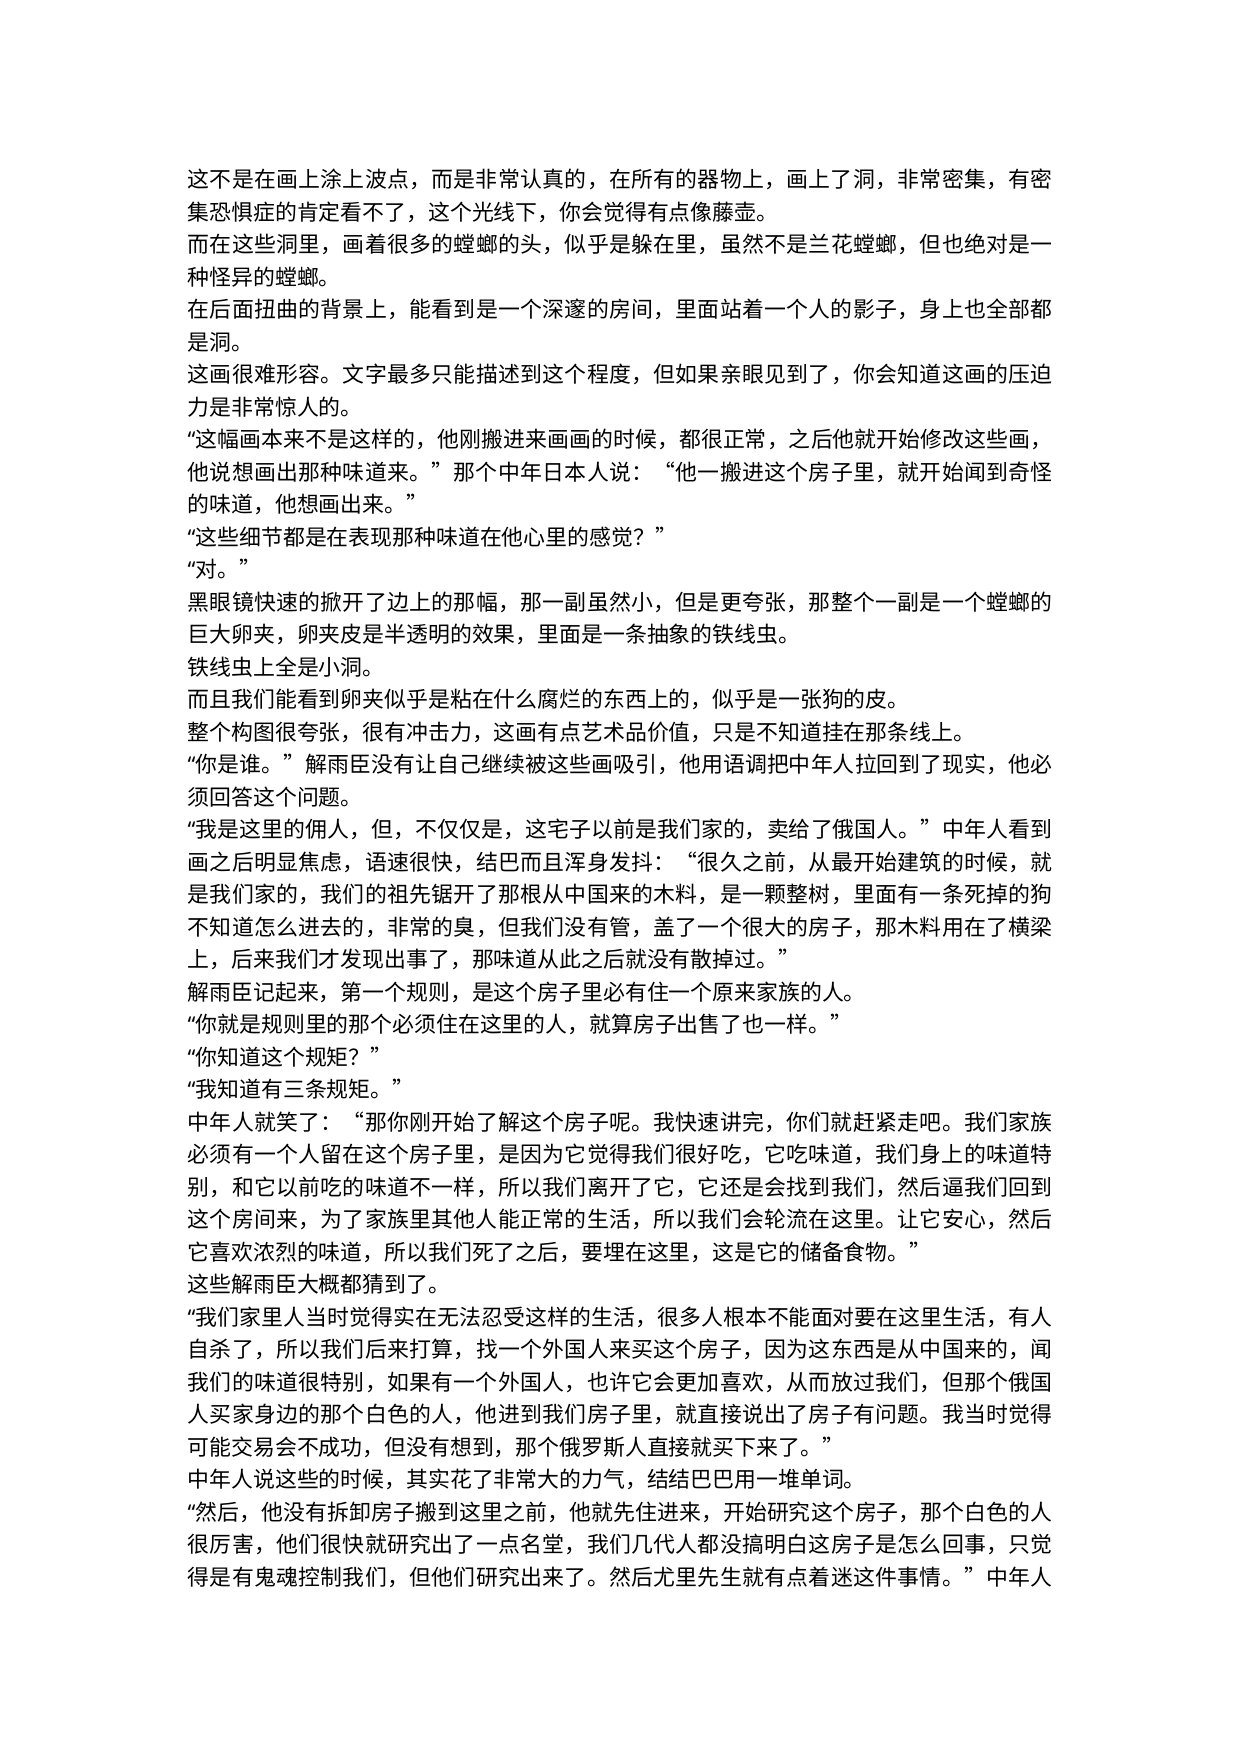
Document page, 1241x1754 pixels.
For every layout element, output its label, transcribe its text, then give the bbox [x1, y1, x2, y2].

text 这些解雨臣大概都猜到了。 [187, 1267, 1053, 1299]
text 在后面扭曲的背景上，能看到是一个深邃的房间，里面站着一个人的影子，身上也全部都是洞。 [187, 292, 1053, 357]
text 整个构图很夸张，很有冲击力，这画有点艺术品价值，只是不知道挂在那条线上。 [187, 714, 1053, 747]
text “我们家里人当时觉得实在无法忍受这样的生活，很多人根本不能面对要在这里生活，有人自杀了，所以我们后来打算，找一个外国人来买这个房子，因为这东西是从中国来的，闻我们的味道很特别，如果有一个外国人，也许它会更加喜欢，从而放过我们，但那个俄国人买家身边的那个白色的人，他进到我们房子里，就直接说出了房子有问题。我当时觉得可能交易会不成功，但没有想到，那个俄罗斯人直接就买下来了。” [187, 1299, 1053, 1462]
text 中年人就笑了：“那你刚开始了解这个房子呢。我快速讲完，你们就赶紧走吧。我们家族必须有一个人留在这个房子里，是因为它觉得我们很好吃，它吃味道，我们身上的味道特别，和它以前吃的味道不一样，所以我们离开了它，它还是会找到我们，然后逼我们回到这个房间来，为了家族里其他人能正常的生活，所以我们会轮流在这里。让它安心，然后它喜欢浓烈的味道，所以我们死了之后，要埋在这里，这是它的储备食物。” [187, 1104, 1053, 1267]
text 而且我们能看到卵夹似乎是粘在什么腐烂的东西上的，似乎是一张狗的皮。 [187, 682, 1053, 714]
text “你知道这个规矩？” [187, 1039, 1053, 1072]
text 黑眼镜快速的掀开了边上的那幅，那一副虽然小，但是更夸张，那整个一副是一个螳螂的巨大卵夹，卵夹皮是半透明的效果，里面是一条抽象的铁线虫。 [187, 584, 1053, 649]
text “我知道有三条规矩。” [187, 1072, 1053, 1104]
text “你就是规则里的那个必须住在这里的人，就算房子出售了也一样。” [187, 1007, 1053, 1039]
text “这幅画本来不是这样的，他刚搬进来画画的时候，都很正常，之后他就开始修改这些画，他说想画出那种味道来。”那个中年日本人说：“他一搬进这个房子里，就开始闻到奇怪的味道，他想画出来。” [187, 422, 1053, 519]
text 而在这些洞里，画着很多的螳螂的头，似乎是躲在里，虽然不是兰花螳螂，但也绝对是一种怪异的螳螂。 [187, 227, 1053, 292]
text 这不是在画上涂上波点，而是非常认真的，在所有的器物上，画上了洞，非常密集，有密集恐惧症的肯定看不了，这个光线下，你会觉得有点像藤壶。 [187, 162, 1053, 227]
text “你是谁。”解雨臣没有让自己继续被这些画吸引，他用语调把中年人拉回到了现实，他必须回答这个问题。 [187, 747, 1053, 812]
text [187, 1494, 1053, 1592]
text “对。” [187, 552, 1053, 584]
text “我是这里的佣人，但，不仅仅是，这宅子以前是我们家的，卖给了俄国人。”中年人看到画之后明显焦虑，语速很快，结巴而且浑身发抖：“很久之前，从最开始建筑的时候，就是我们家的，我们的祖先锯开了那根从中国来的木料，是一颗整树，里面有一条死掉的狗，不知道怎么进去的，非常的臭，但我们没有管，盖了一个很大的房子，那木料用在了横梁上，后来我们才发现出事了，那味道从此之后就没有散掉过。” [187, 812, 1053, 974]
text 解雨臣记起来，第一个规则，是这个房子里必有住一个原来家族的人。 [187, 974, 1053, 1007]
text “这些细节都是在表现那种味道在他心里的感觉？” [187, 519, 1053, 552]
text 中年人说这些的时候，其实花了非常大的力气，结结巴巴用一堆单词。 [187, 1462, 1053, 1494]
text 铁线虫上全是小洞。 [187, 649, 1053, 682]
text 这画很难形容。文字最多只能描述到这个程度，但如果亲眼见到了，你会知道这画的压迫力是非常惊人的。 [187, 357, 1053, 422]
